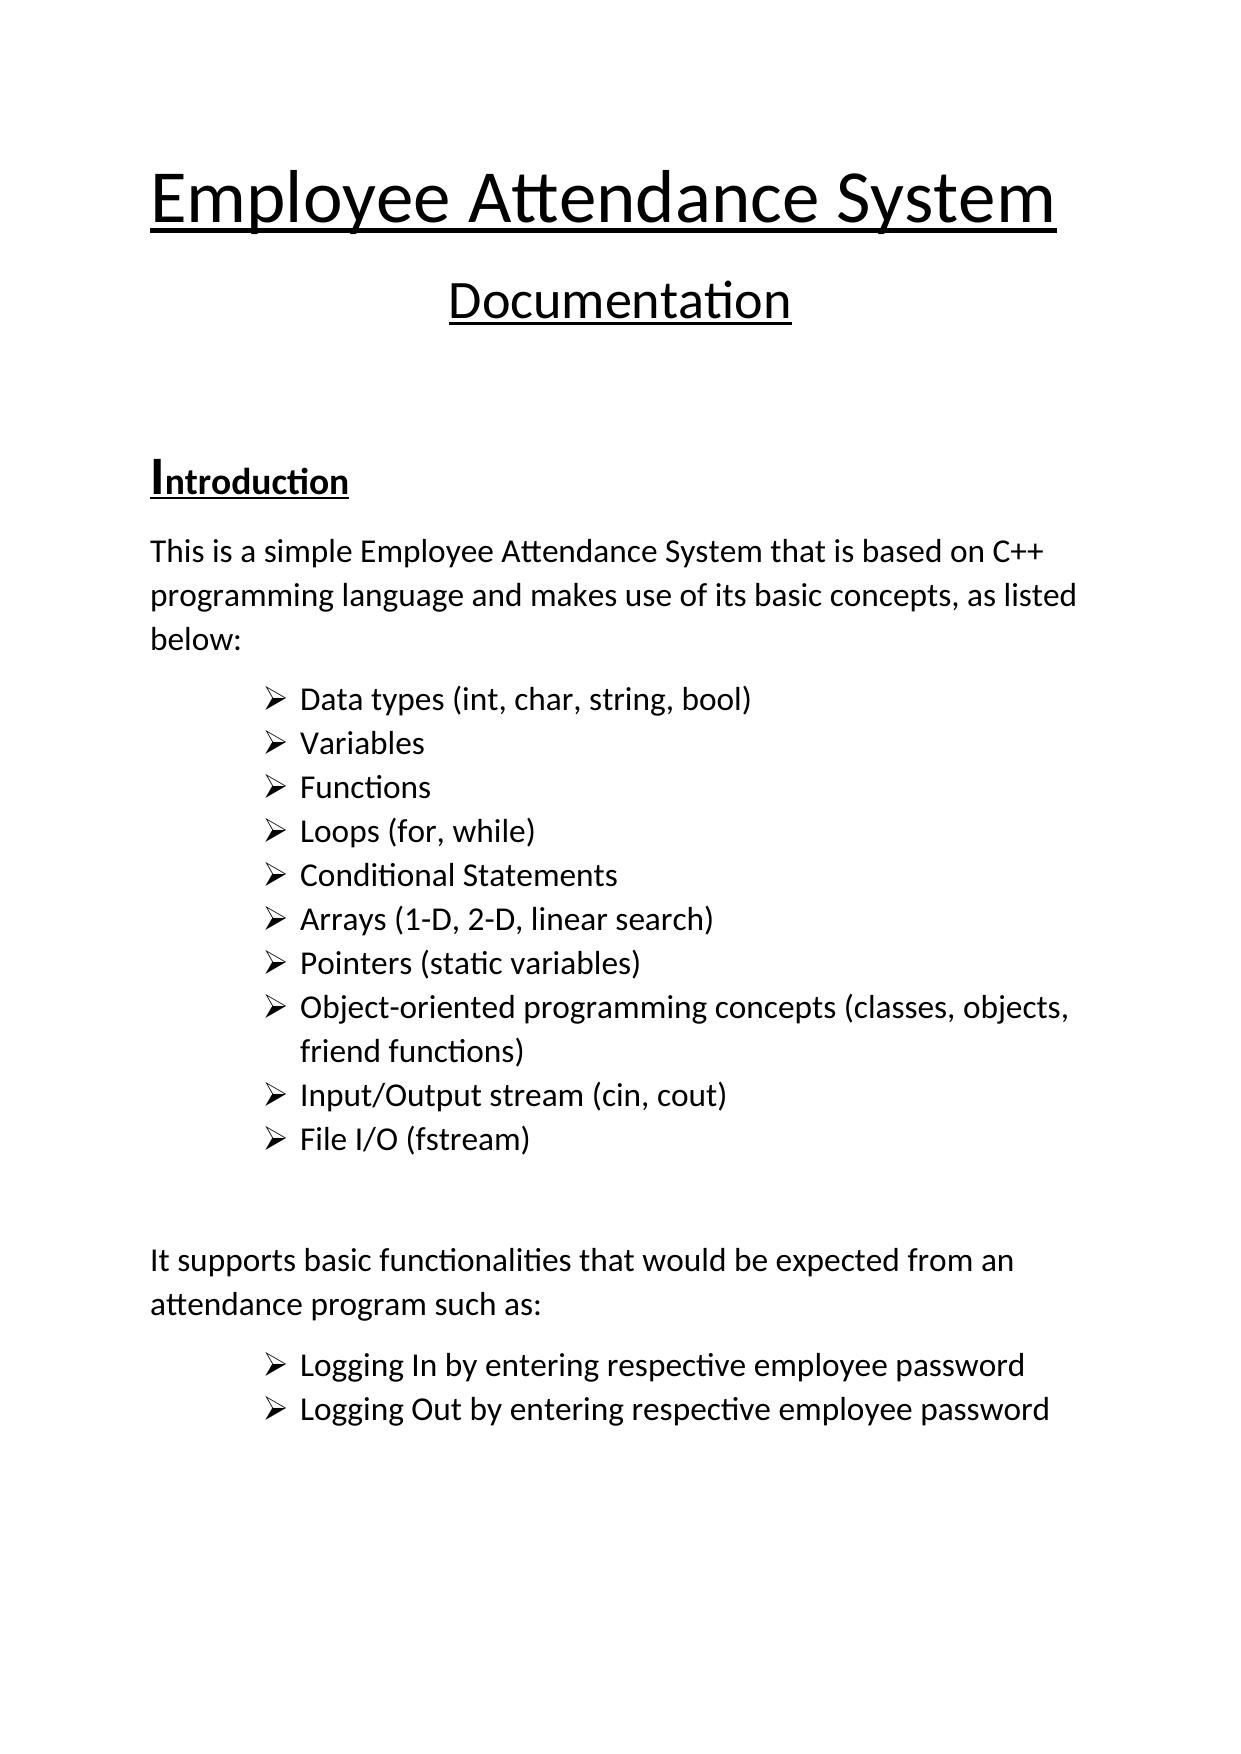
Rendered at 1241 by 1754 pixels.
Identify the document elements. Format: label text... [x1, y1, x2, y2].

text Documentation [150, 266, 1090, 332]
list Conditional Statements [262, 854, 1090, 895]
list Pointers (static variables) [262, 942, 1090, 983]
list Arrays (1-D, 2-D, linear search) [262, 898, 1090, 939]
text Employee Attendance System [150, 150, 1090, 242]
text Introduction [150, 442, 1090, 508]
text It supports basic functionalities that would be expected from an attendance program such as: [150, 1239, 1090, 1324]
list Loops (for, while) [262, 810, 1090, 851]
text This is a simple Employee Attendance System that is based on C++ programming language and makes use of its basic concepts, as listed below: [150, 529, 1090, 658]
list Input/Output stream (cin, cout) [262, 1074, 1090, 1114]
list Logging In by entering respective employee password [262, 1343, 1090, 1384]
list Object-oriented programming concepts (classes, objects, friend functions) [262, 986, 1090, 1071]
list Variables [262, 722, 1090, 763]
list Logging Out by entering respective employee password [262, 1387, 1090, 1428]
list Functions [262, 766, 1090, 807]
list Data types (int, char, string, bool) [262, 678, 1090, 719]
list File I/O (fstream) [262, 1118, 1090, 1158]
